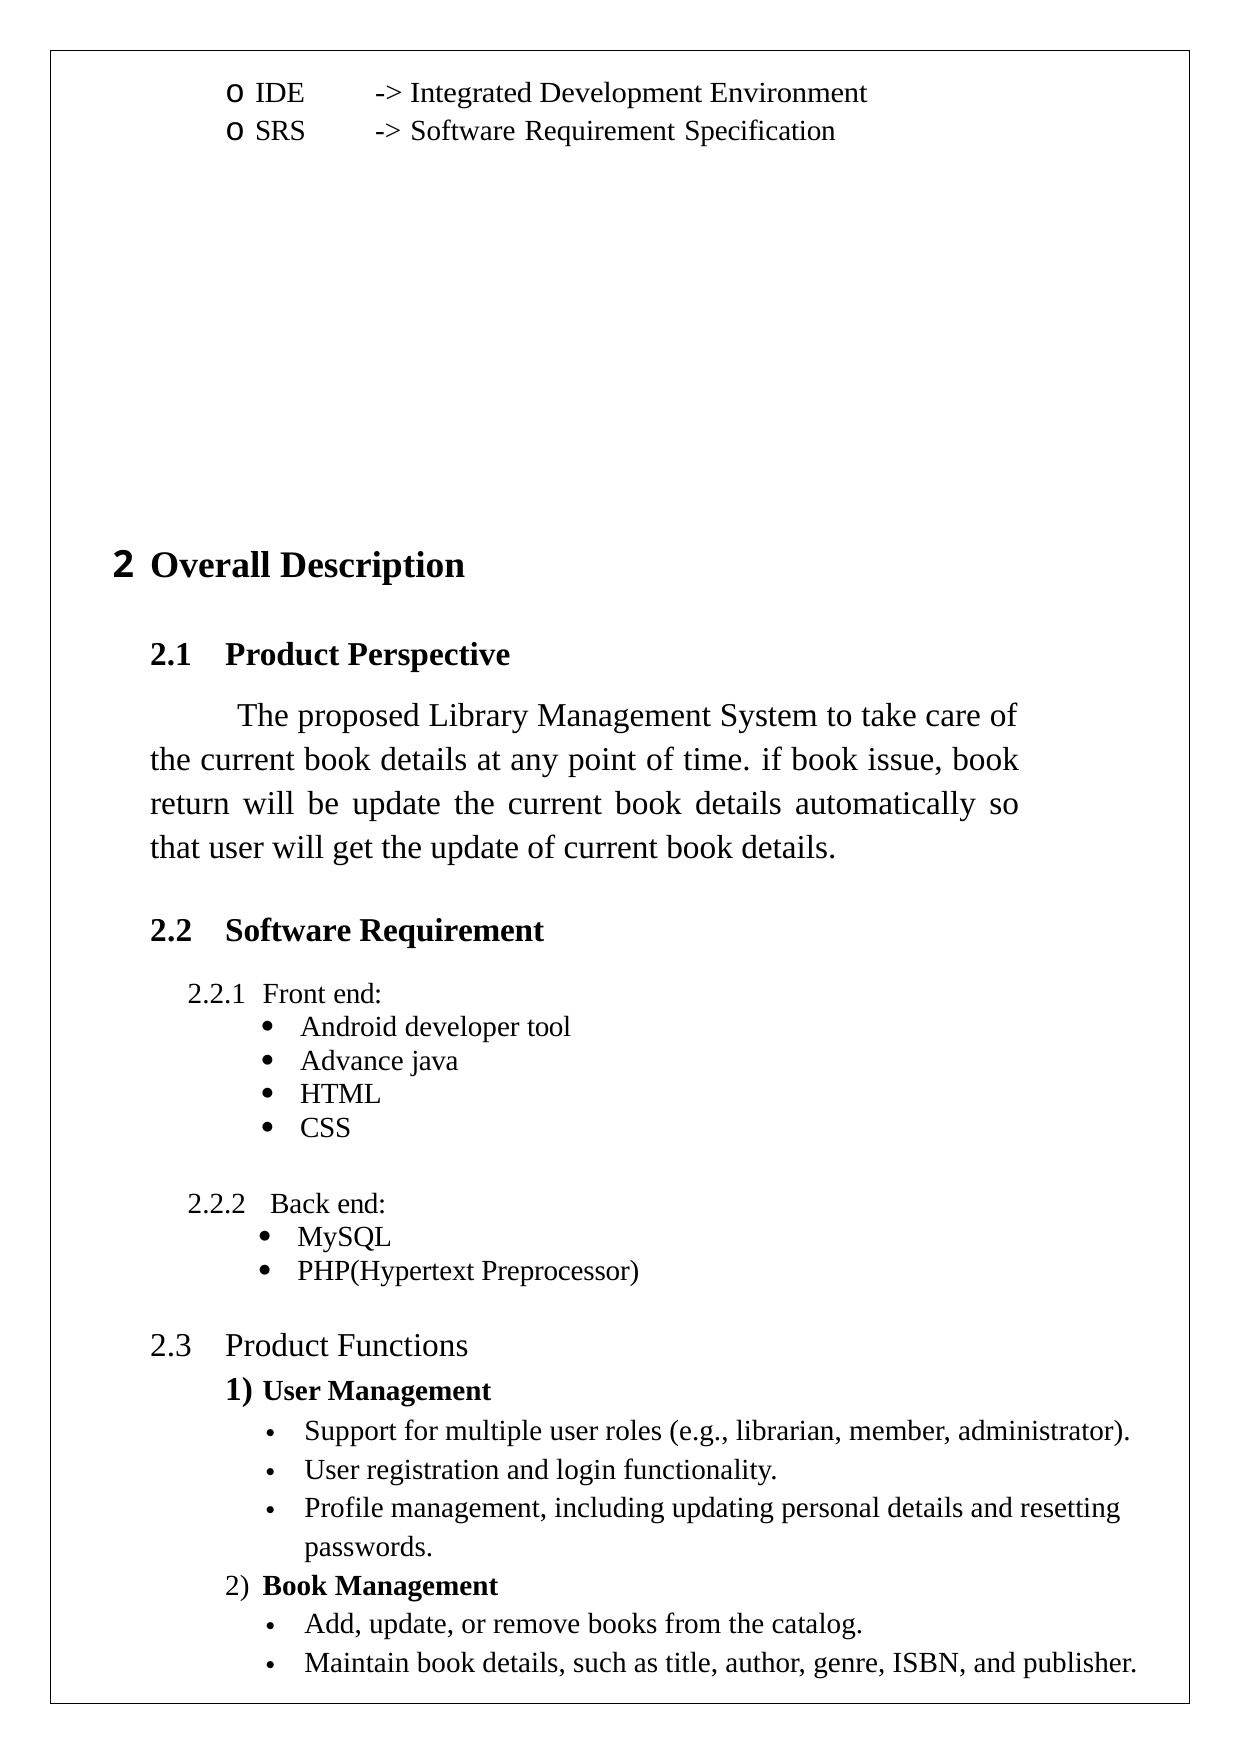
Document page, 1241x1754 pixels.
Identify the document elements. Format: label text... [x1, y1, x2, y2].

list Product Functions [150, 1325, 1165, 1364]
list SRS -> Software Requirement Specification [225, 113, 1165, 151]
list Advance java [262, 1043, 1165, 1077]
list Product Perspective [150, 634, 1165, 673]
list User registration and login functionality. [267, 1452, 1165, 1486]
text The proposed Library Management System to take care of the current book details at any point of time. if book issue, book return will be update the current book details automatically so that user will get the update of current book details. [150, 695, 1019, 866]
list IDE -> Integrated Development Environment [225, 75, 1165, 113]
list Back end: [187, 1186, 1165, 1219]
list Book Management [225, 1568, 1165, 1601]
list Add, update, or remove books from the catalog. [267, 1606, 1165, 1640]
list Profile management, including updating personal details and resetting passwords. [267, 1491, 1165, 1563]
list HTML [262, 1077, 1165, 1110]
list CSS [262, 1110, 1165, 1144]
list Software Requirement [150, 910, 1019, 948]
list PHP(Hypertext Preprocessor) [259, 1253, 1165, 1287]
list Support for multiple user roles (e.g., librarian, member, administrator). [267, 1413, 1165, 1447]
list Front end: [187, 976, 1165, 1009]
list Android developer tool [262, 1009, 1165, 1043]
list MySQL [259, 1219, 1165, 1253]
list Overall Description [112, 537, 1165, 588]
list User Management [225, 1369, 1165, 1408]
list Maintain book details, such as title, author, genre, ISBN, and publisher. [267, 1645, 1165, 1678]
